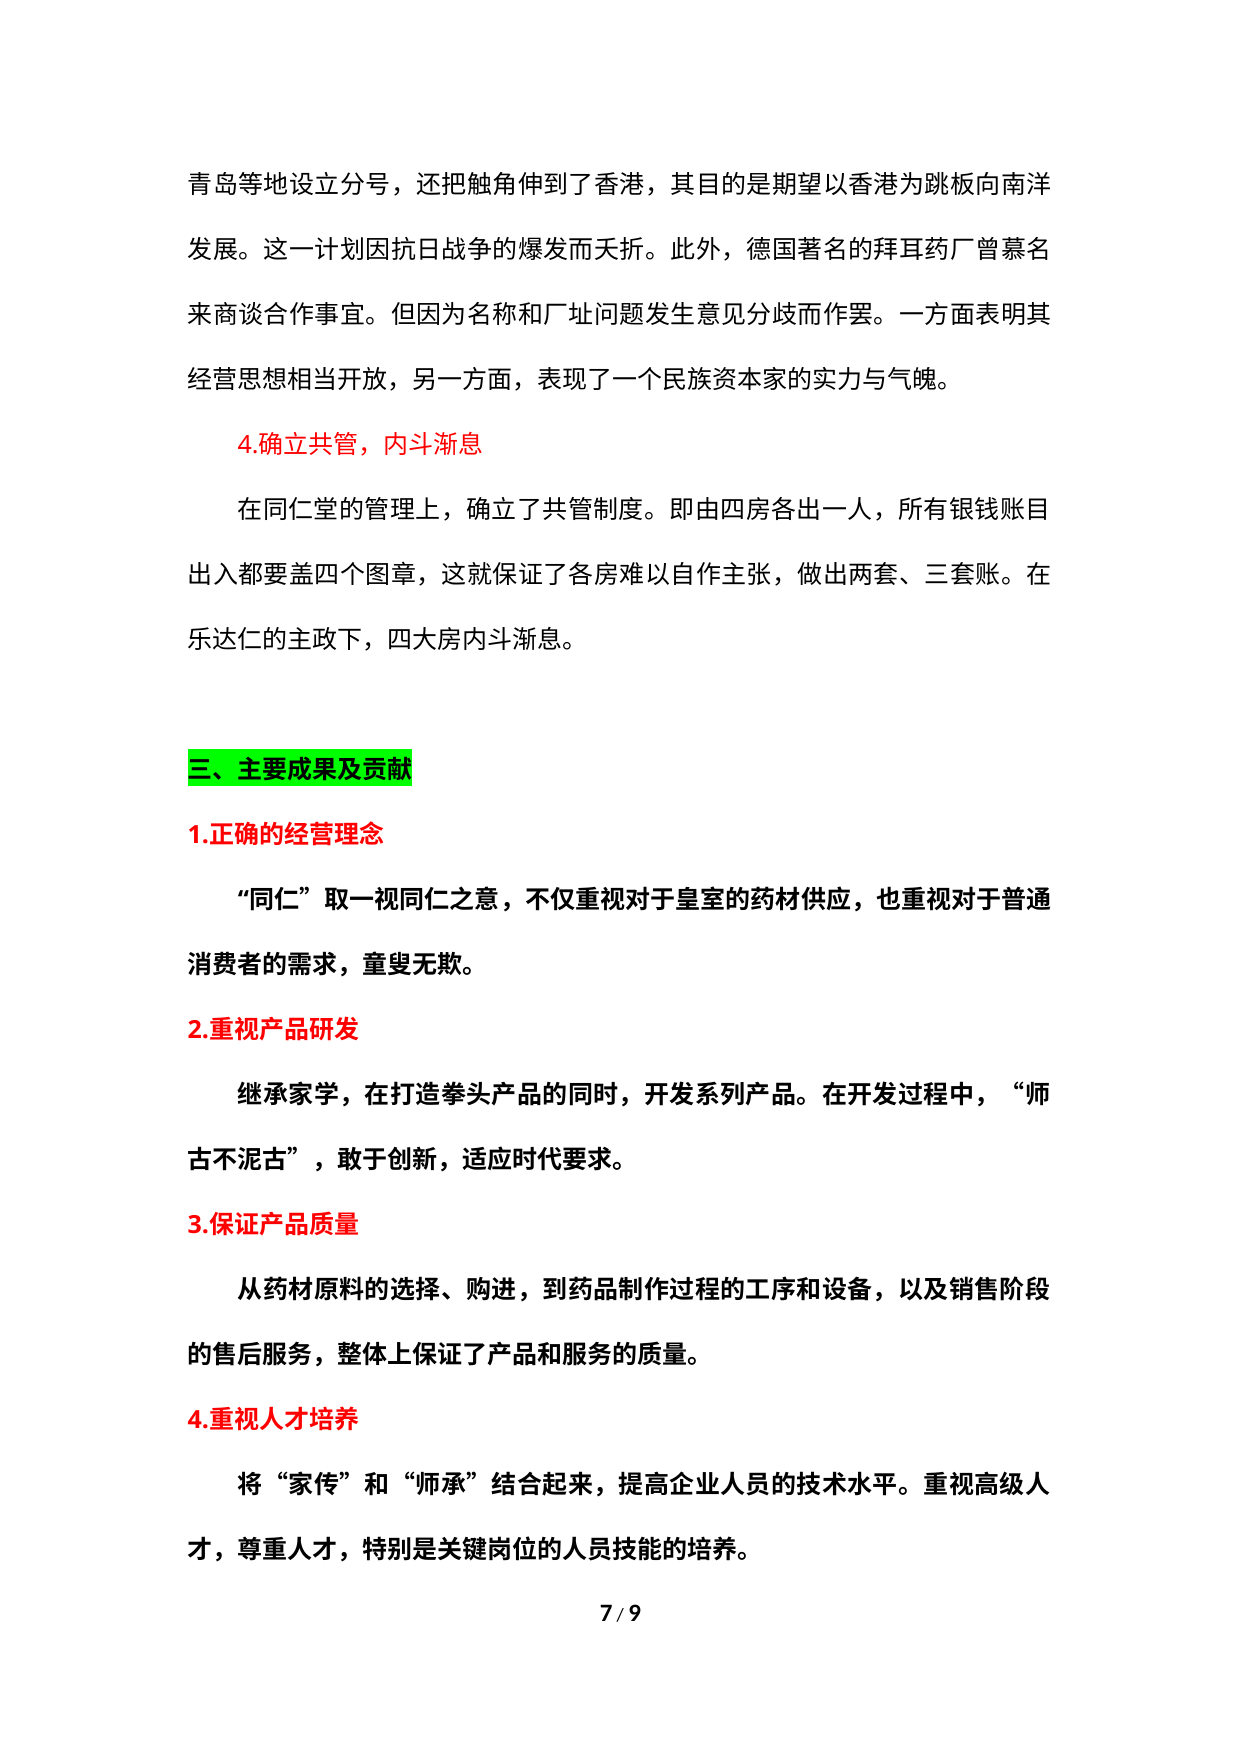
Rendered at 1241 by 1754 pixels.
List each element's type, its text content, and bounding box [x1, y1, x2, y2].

text “同仁”取一视同仁之意，不仅重视对于皇室的药材供应，也重视对于普通消费者的需求，童叟无欺。 [187, 865, 1053, 995]
text 1.正确的经营理念 [187, 800, 1053, 865]
text 2.重视产品研发 [187, 995, 1053, 1060]
text 在同仁堂的管理上，确立了共管制度。即由四房各出一人，所有银钱账目出入都要盖四个图章，这就保证了各房难以自作主张，做出两套、三套账。在乐达仁的主政下，四大房内斗渐息。 [187, 475, 1053, 670]
text 3.保证产品质量 [187, 1190, 1053, 1255]
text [187, 150, 1053, 410]
text 4.确立共管，内斗渐息 [187, 410, 1053, 475]
text 从药材原料的选择、购进，到药品制作过程的工序和设备，以及销售阶段的售后服务，整体上保证了产品和服务的质量。 [187, 1255, 1053, 1385]
text 将“家传”和“师承”结合起来，提高企业人员的技术水平。重视高级人才，尊重人才，特别是关键岗位的人员技能的培养。 [187, 1450, 1053, 1580]
text 三、主要成果及贡献 [187, 735, 1053, 800]
text 继承家学，在打造拳头产品的同时，开发系列产品。在开发过程中，“师古不泥古”，敢于创新，适应时代要求。 [187, 1060, 1053, 1190]
text 4.重视人才培养 [187, 1385, 1053, 1450]
